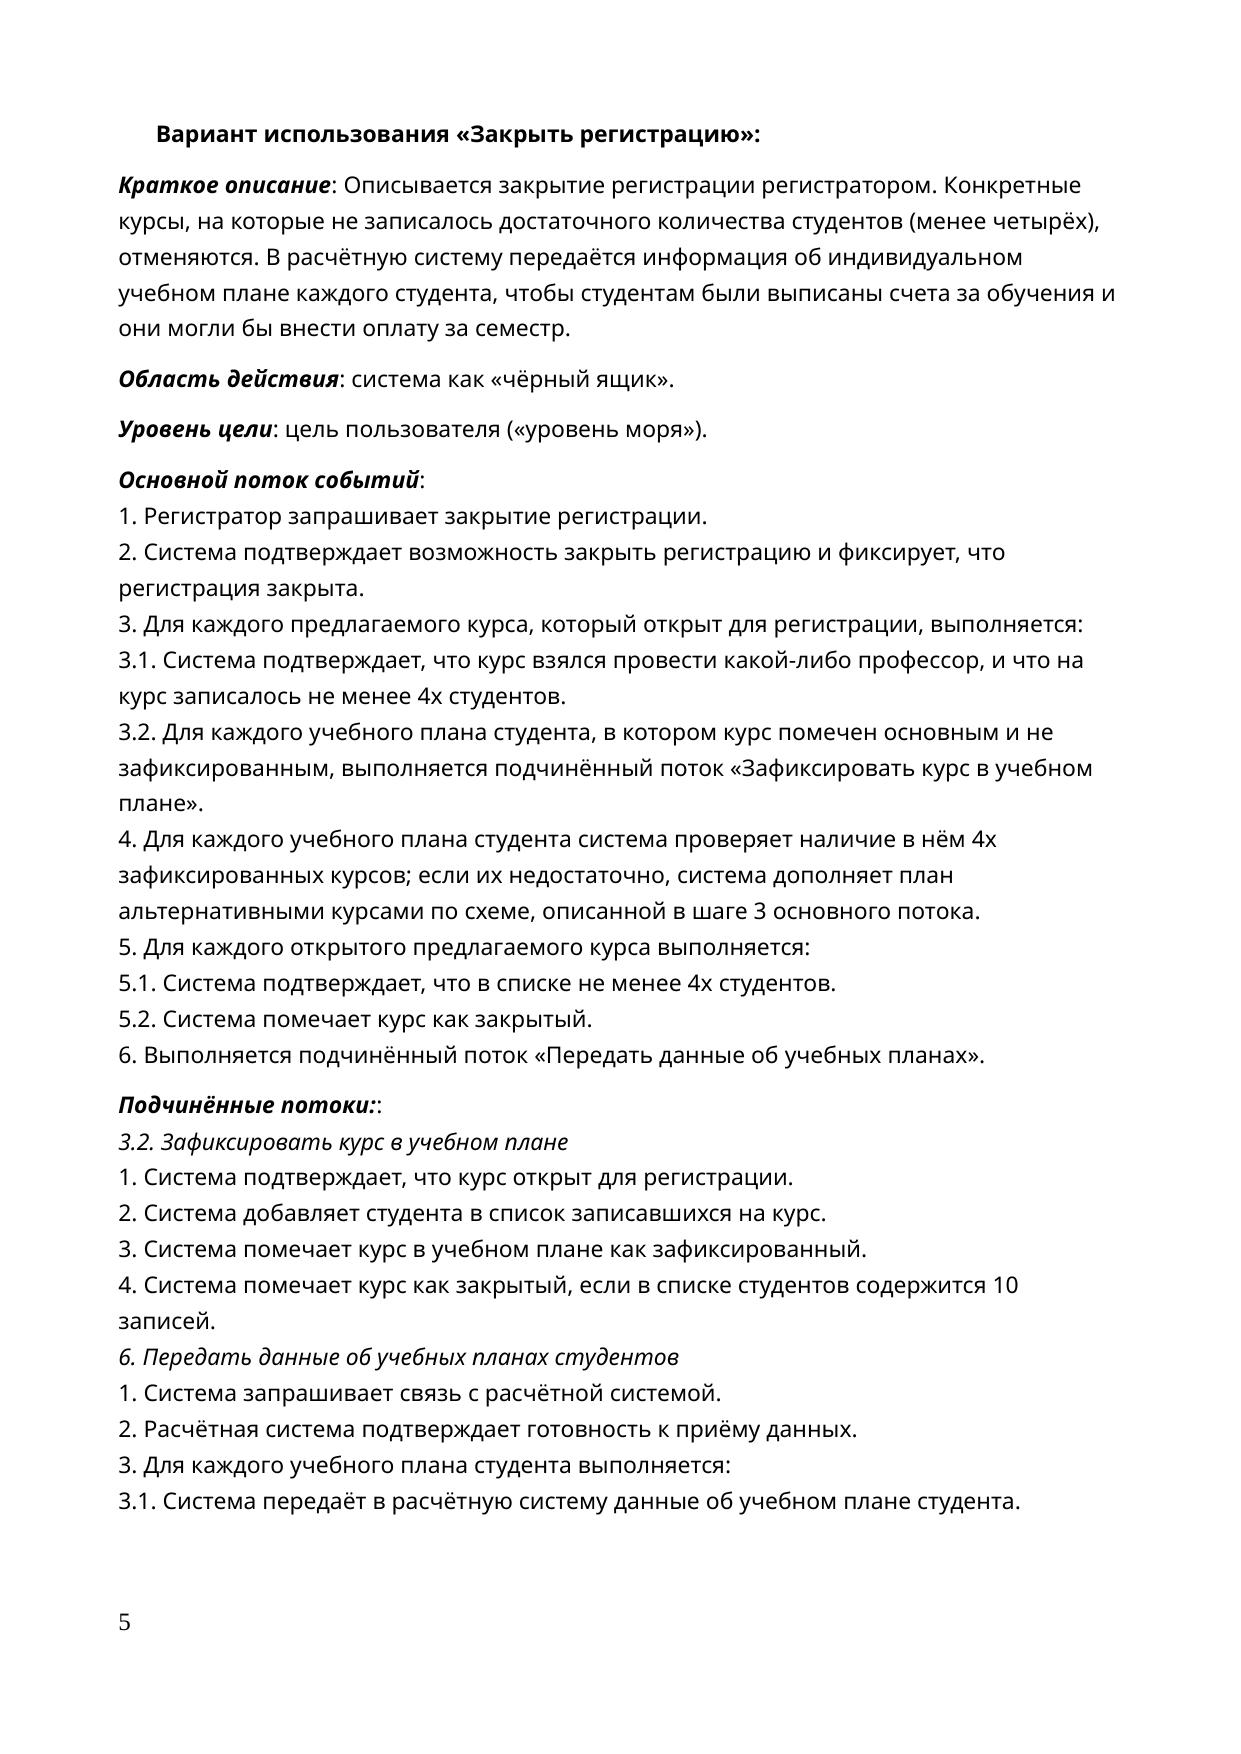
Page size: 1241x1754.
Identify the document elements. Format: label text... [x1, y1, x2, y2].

text Область действия: система как «чёрный ящик». [118, 363, 1122, 394]
text Основной поток событий: 1. Регистратор запрашивает закрытие регистрации. 2. Система подтверждает возможность закрыть регистрацию и фиксирует, что регистрация закрыта. 3. Для каждого предлагаемого курса, который открыт для регистрации, выполняется: 3.1. Система подтверждает, что курс взялся провести какой-либо профессор, и что на курс записалось не менее 4х студентов. 3.2. Для каждого учебного плана студента, в котором курс помечен основным и не зафиксированным, выполняется подчинённый поток «Зафиксировать курс в учебном плане». 4. Для каждого учебного плана студента система проверяет наличие в нём 4х зафиксированных курсов; если их недостаточно, система дополняет план альтернативными курсами по схеме, описанной в шаге 3 основного потока. 5. Для каждого открытого предлагаемого курса выполняется: 5.1. Система подтверждает, что в списке не менее 4х студентов. 5.2. Система помечает курс как закрытый. 6. Выполняется подчинённый поток «Передать данные об учебных планах». [118, 464, 1122, 1070]
text Уровень цели: цель пользователя («уровень моря»). [118, 413, 1122, 445]
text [118, 1089, 1122, 1516]
text Вариант использования «Закрыть регистрацию»: [118, 118, 1122, 149]
text Краткое описание: Описывается закрытие регистрации регистратором. Конкретные курсы, на которые не записалось достаточного количества студентов (менее четырёх), отменяются. В расчётную систему передаётся информация об индивидуальном учебном плане каждого студента, чтобы студентам были выписаны счета за обучения и они могли бы внести оплату за семестр. [118, 169, 1122, 344]
